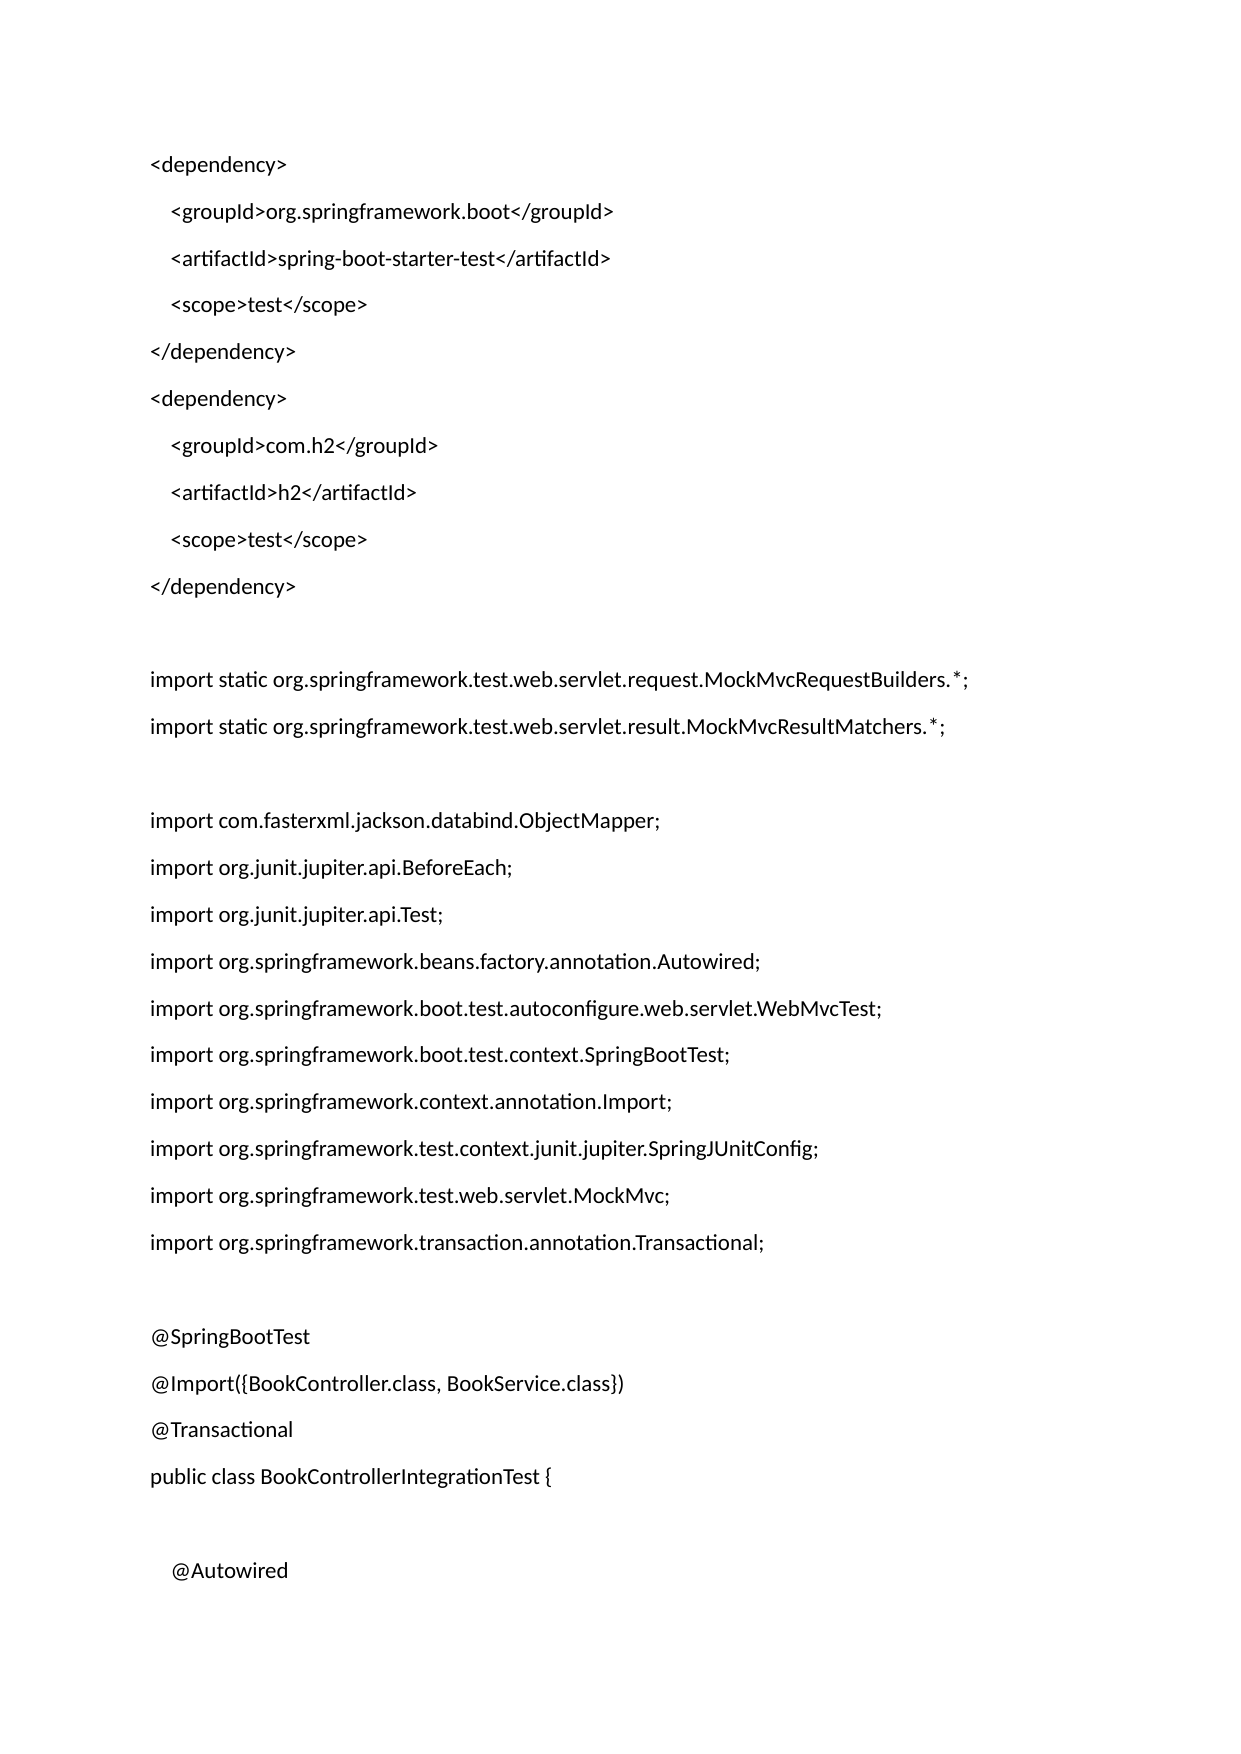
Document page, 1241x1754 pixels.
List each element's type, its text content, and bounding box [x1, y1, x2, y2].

text <artifactId>h2</artifactId> [150, 478, 1090, 506]
text <groupId>org.springframework.boot</groupId> [150, 197, 1090, 225]
text import com.fasterxml.jackson.databind.ObjectMapper; [150, 806, 1090, 834]
text import org.junit.jupiter.api.Test; [150, 900, 1090, 928]
text <dependency> [150, 150, 1090, 178]
text public class BookControllerIntegrationTest { [150, 1462, 1090, 1491]
text import org.springframework.transaction.annotation.Transactional; [150, 1228, 1090, 1256]
text @Autowired [150, 1556, 1090, 1584]
text import org.springframework.boot.test.context.SpringBootTest; [150, 1041, 1090, 1069]
text import org.springframework.test.context.junit.jupiter.SpringJUnitConfig; [150, 1134, 1090, 1162]
text </dependency> [150, 337, 1090, 366]
text <groupId>com.h2</groupId> [150, 431, 1090, 459]
text import org.springframework.test.web.servlet.MockMvc; [150, 1181, 1090, 1209]
text import static org.springframework.test.web.servlet.request.MockMvcRequestBuilders.*; [150, 666, 1090, 694]
text @Import({BookController.class, BookService.class}) [150, 1369, 1090, 1397]
text <scope>test</scope> [150, 525, 1090, 553]
text </dependency> [150, 572, 1090, 600]
text @SpringBootTest [150, 1322, 1090, 1350]
text import org.springframework.boot.test.autoconfigure.web.servlet.WebMvcTest; [150, 994, 1090, 1022]
text import static org.springframework.test.web.servlet.result.MockMvcResultMatchers.*; [150, 712, 1090, 741]
text import org.junit.jupiter.api.BeforeEach; [150, 853, 1090, 881]
text <artifactId>spring-boot-starter-test</artifactId> [150, 244, 1090, 272]
text import org.springframework.beans.factory.annotation.Autowired; [150, 947, 1090, 975]
text import org.springframework.context.annotation.Import; [150, 1087, 1090, 1116]
text <scope>test</scope> [150, 291, 1090, 319]
text <dependency> [150, 384, 1090, 412]
text @Transactional [150, 1416, 1090, 1444]
